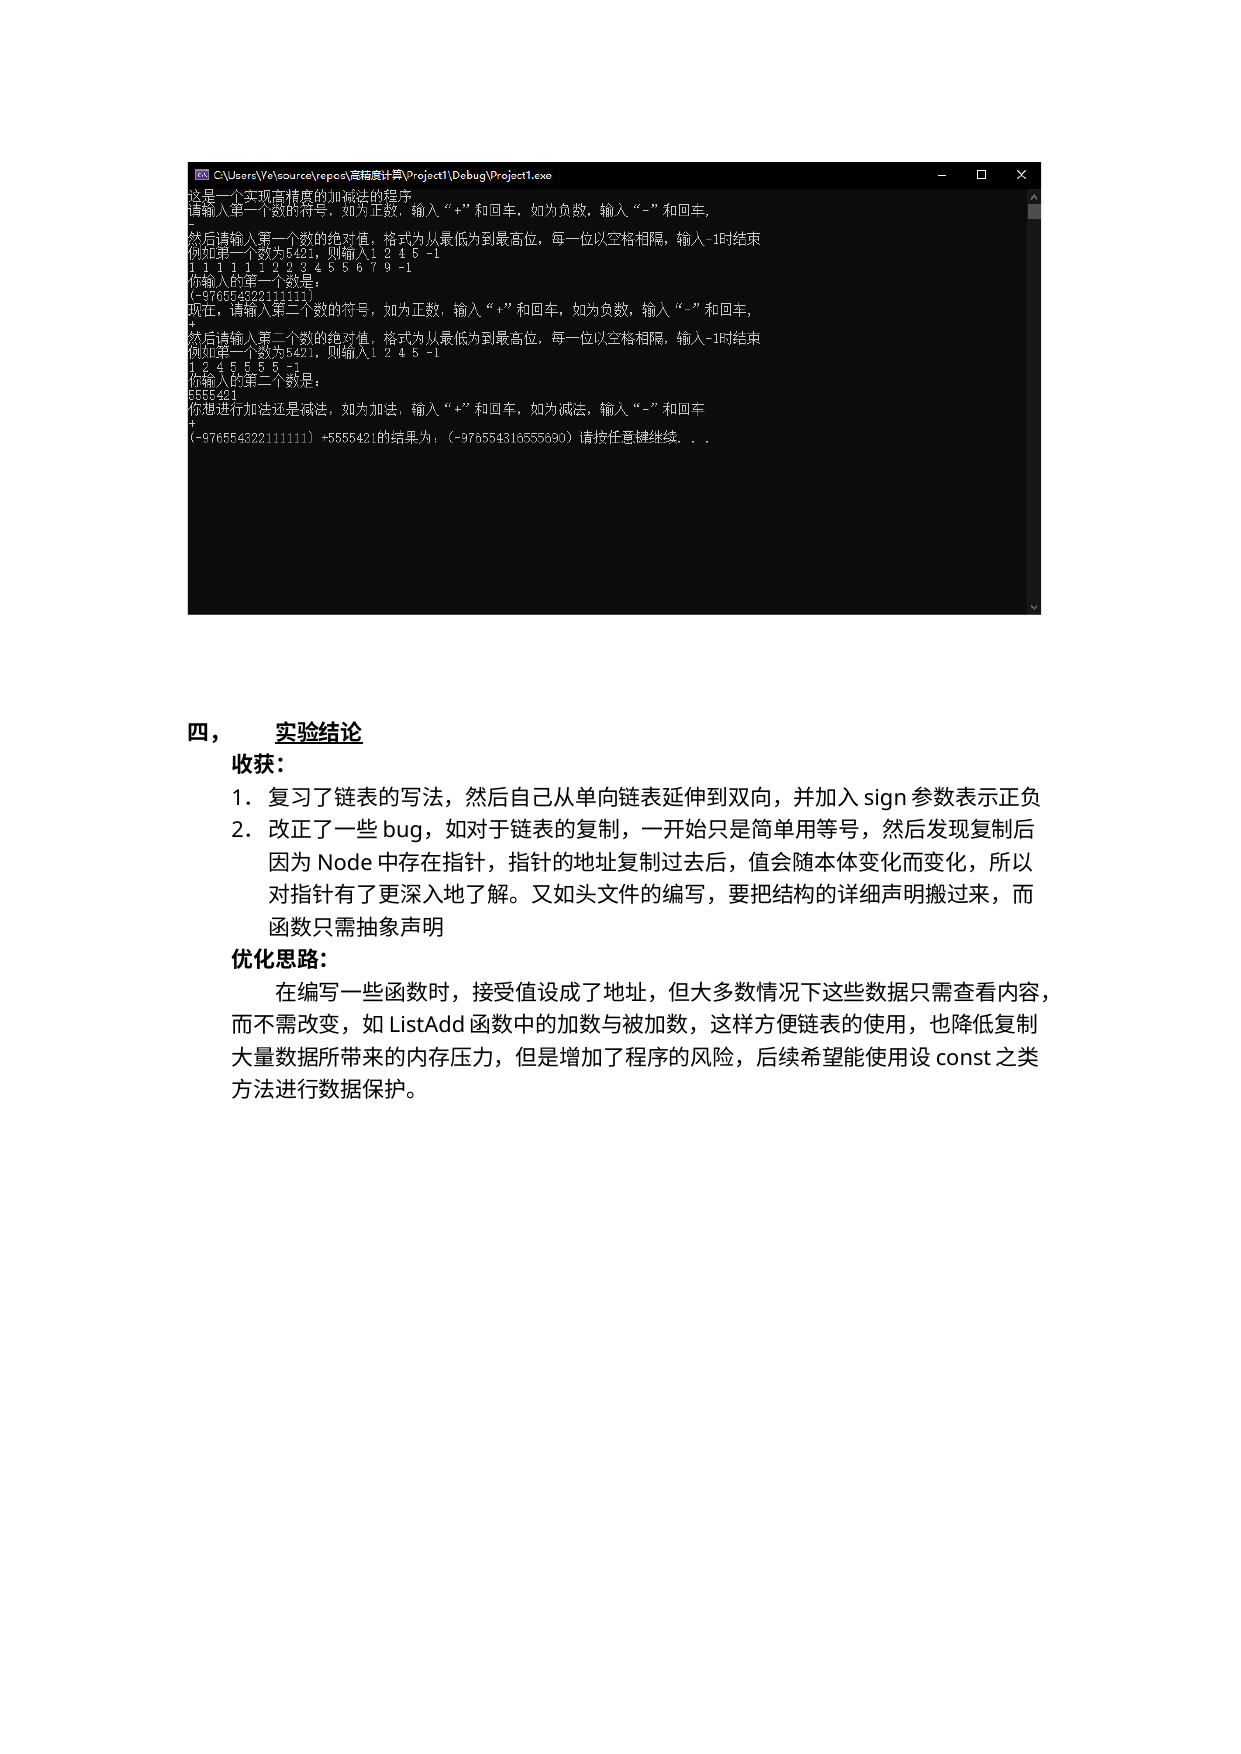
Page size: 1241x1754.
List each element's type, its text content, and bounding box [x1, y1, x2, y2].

text 优化思路： [231, 942, 1053, 974]
picture [187, 162, 1042, 615]
list 改正了一些bug，如对于链表的复制，一开始只是简单用等号，然后发现复制后因为Node中存在指针，指针的地址复制过去后，值会随本体变化而变化，所以对指针有了更深入地了解。又如头文件的编写，要把结构的详细声明搬过来，而函数只需抽象声明 [231, 812, 1053, 942]
list 实验结论 [187, 714, 1053, 747]
list 复习了链表的写法，然后自己从单向链表延伸到双向，并加入sign参数表示正负 [231, 779, 1053, 812]
text 在编写一些函数时，接受值设成了地址，但大多数情况下这些数据只需查看内容，而不需改变，如ListAdd函数中的加数与被加数，这样方便链表的使用，也降低复制大量数据所带来的内存压力，但是增加了程序的风险，后续希望能使用设const之类方法进行数据保护。 [231, 974, 1053, 1104]
list 收获： [231, 747, 1053, 779]
